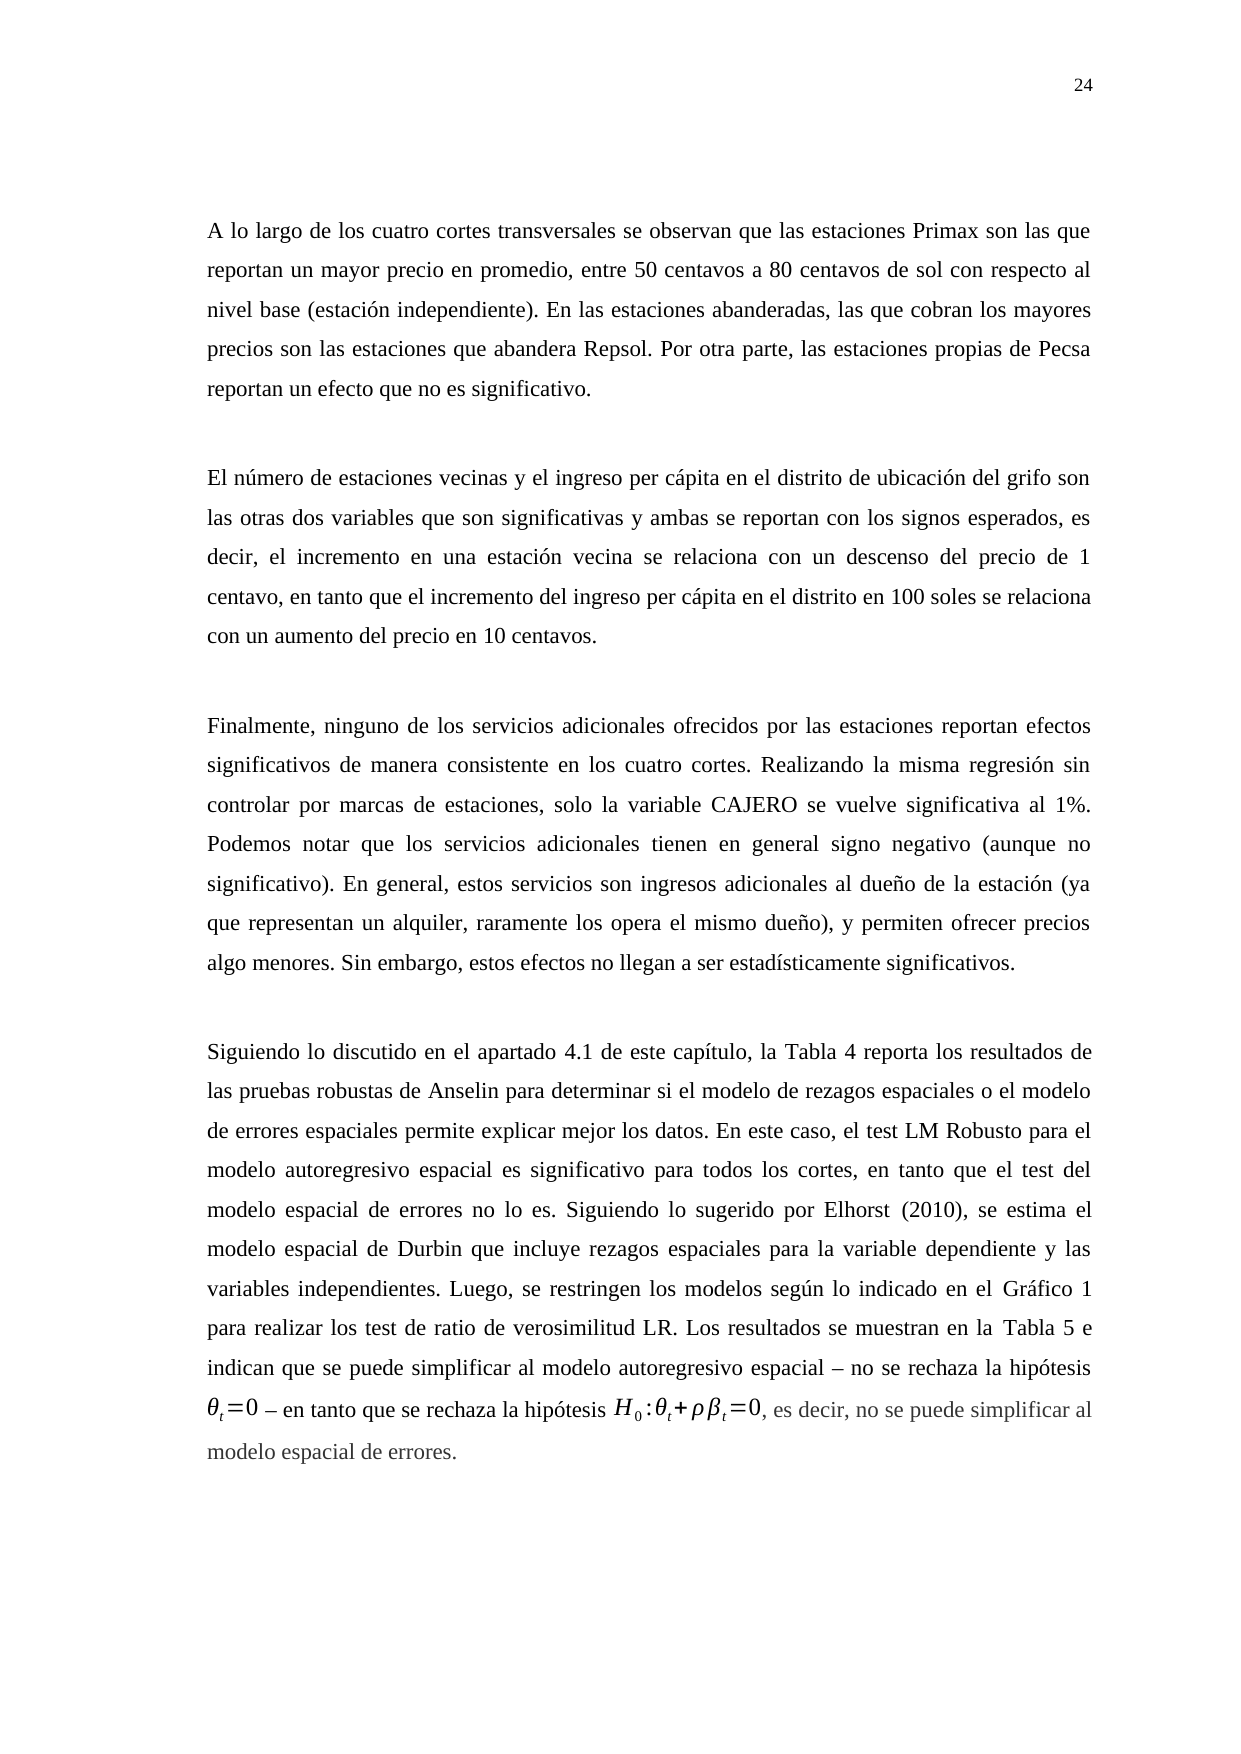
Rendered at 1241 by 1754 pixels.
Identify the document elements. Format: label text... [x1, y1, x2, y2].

text El número de estaciones vecinas y el ingreso per cápita en el distrito de ubicación del grifo son las otras dos variables que son significativas y ambas se reportan con los signos esperados, es decir, el incremento en una estación vecina se relaciona con un descenso del precio de 1 centavo, en tanto que el incremento del ingreso per cápita en el distrito en 100 soles se relaciona con un aumento del precio en 10 centavos. [207, 464, 1092, 649]
text Finalmente, ninguno de los servicios adicionales ofrecidos por las estaciones reportan efectos significativos de manera consistente en los cuatro cortes. Realizando la misma regresión sin controlar por marcas de estaciones, solo la variable CAJERO se vuelve significativa al 1%. Podemos notar que los servicios adicionales tienen en general signo negativo (aunque no significativo). En general, estos servicios son ingresos adicionales al dueño de la estación (ya que representan un alquiler, raramente los opera el mismo dueño), y permiten ofrecer precios algo menores. Sin embargo, estos efectos no llegan a ser estadísticamente significativos. [207, 712, 1092, 975]
text A lo largo de los cuatro cortes transversales se observan que las estaciones Primax son las que reportan un mayor precio en promedio, entre 50 centavos a 80 centavos de sol con respecto al nivel base (estación independiente). En las estaciones abanderadas, las que cobran los mayores precios son las estaciones que abandera Repsol. Por otra parte, las estaciones propias de Pecsa reportan un efecto que no es significativo. [207, 217, 1092, 401]
text Siguiendo lo discutido en el apartado 4.1 de este capítulo, la Tabla 4 reporta los resultados de las pruebas robustas de Anselin para determinar si el modelo de rezagos espaciales o el modelo de errores espaciales permite explicar mejor los datos. En este caso, el test LM Robusto para el modelo autoregresivo espacial es significativo para todos los cortes, en tanto que el test del modelo espacial de errores no lo es. Siguiendo lo sugerido por Elhorst (2010), se estima el modelo espacial de Durbin que incluye rezagos espaciales para la variable dependiente y las variables independientes. Luego, se restringen los modelos según lo indicado en el Gráfico 1 para realizar los test de ratio de verosimilitud LR. Los resultados se muestran en la Tabla 5 e indican que se puede simplificar al modelo autoregresivo espacial – no se rechaza la hipótesis – en tanto que se rechaza la hipótesis , es decir, no se puede simplificar al modelo espacial de errores. [207, 1038, 1092, 1464]
